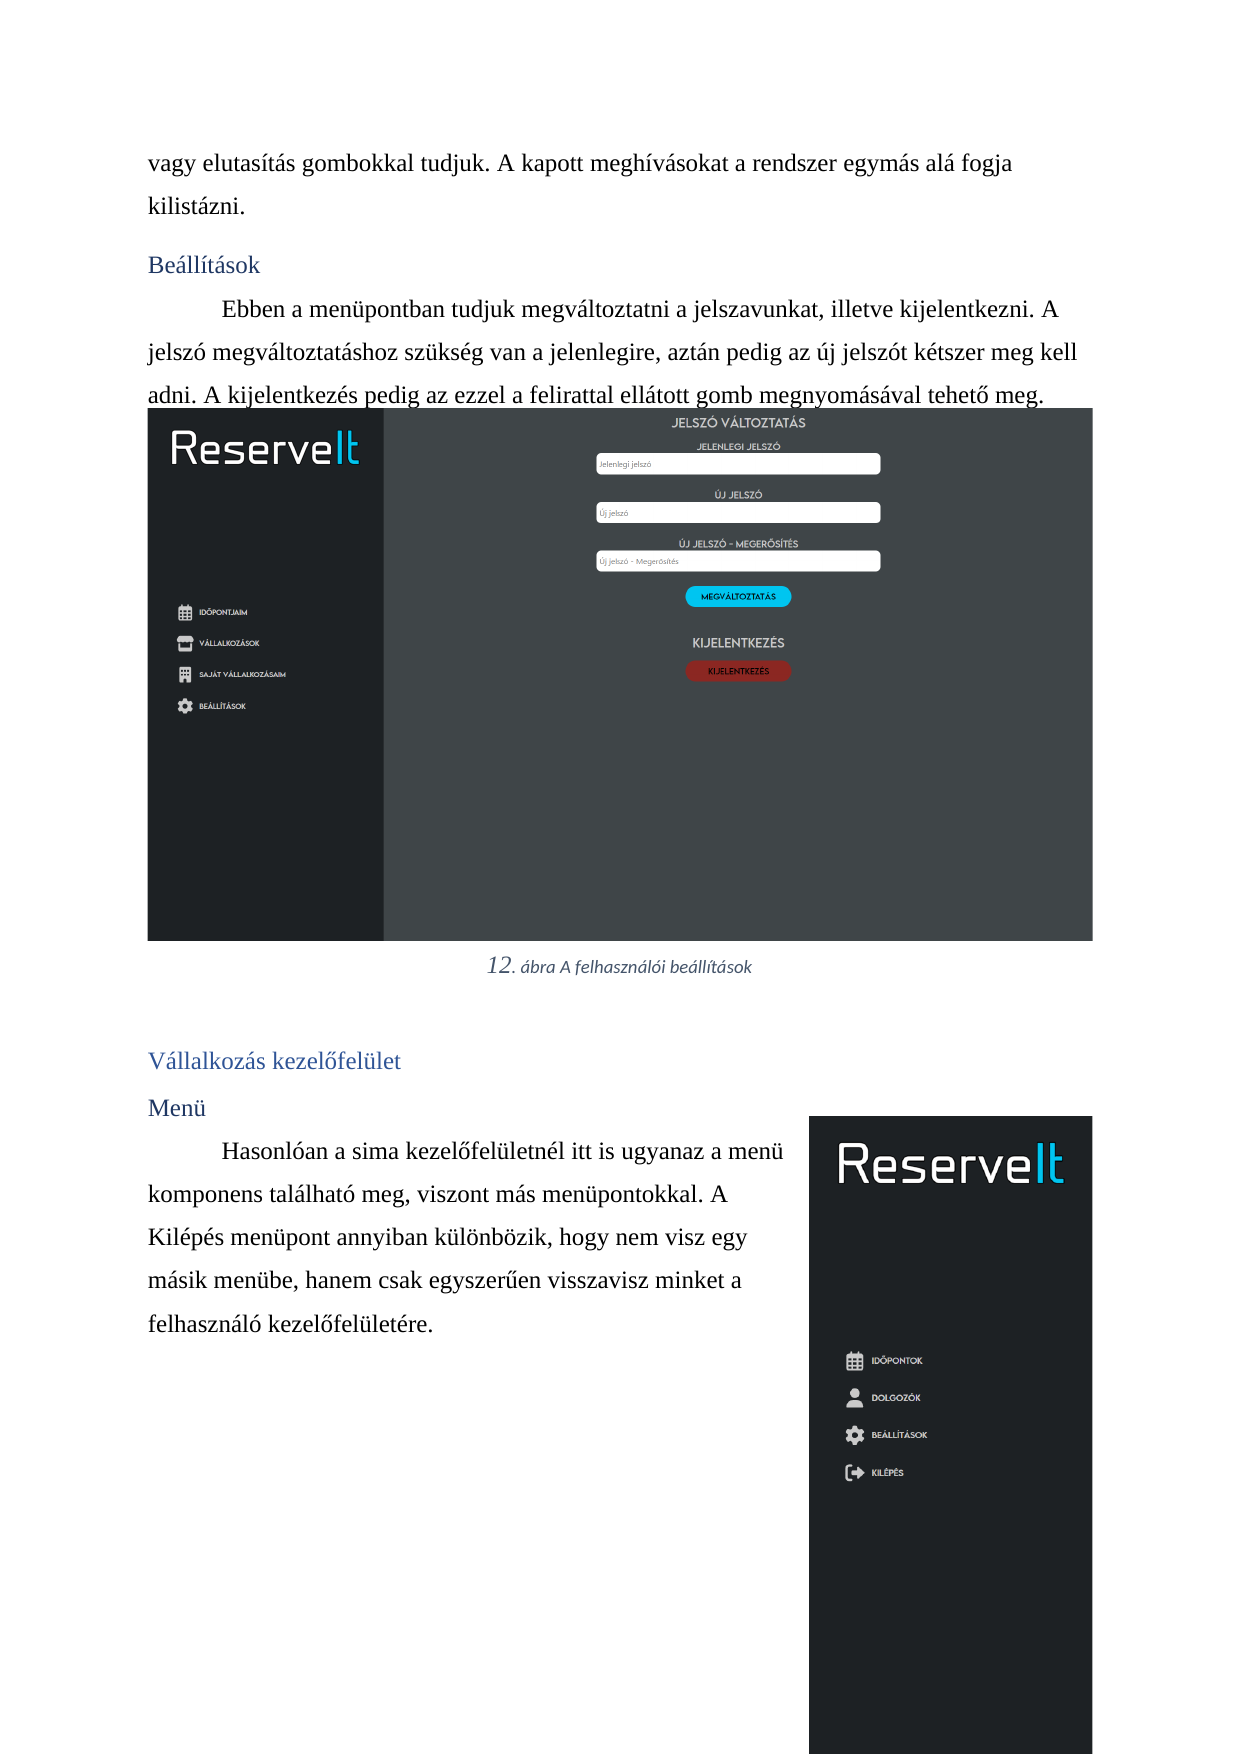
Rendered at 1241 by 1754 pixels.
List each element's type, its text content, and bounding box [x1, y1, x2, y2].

text Ebben a menüpontban tudjuk megváltoztatni a jelszavunkat, illetve kijelentkezni. A jelszó megváltoztatáshoz szükség van a jelenlegire, aztán pedig az új jelszót kétszer meg kell adni. A kijelentkezés pedig az ezzel a felirattal ellátott gomb megnyomásával tehető meg. [148, 294, 1093, 408]
subtitle Vállalkozás kezelőfelület [148, 1046, 1093, 1074]
subtitle Menü [148, 1093, 1093, 1122]
picture [147, 408, 1093, 941]
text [148, 148, 1093, 219]
text Hasonlóan a sima kezelőfelületnél itt is ugyanaz a menü komponens található meg, viszont más menüpontokkal. A Kilépés menüpont annyiban különbözik, hogy nem visz egy másik menübe, hanem csak egyszerűen visszavisz minket a felhasználó kezelőfelületére. [148, 1136, 809, 1337]
picture [809, 1116, 1093, 1754]
subtitle Beállítások [148, 251, 1093, 279]
